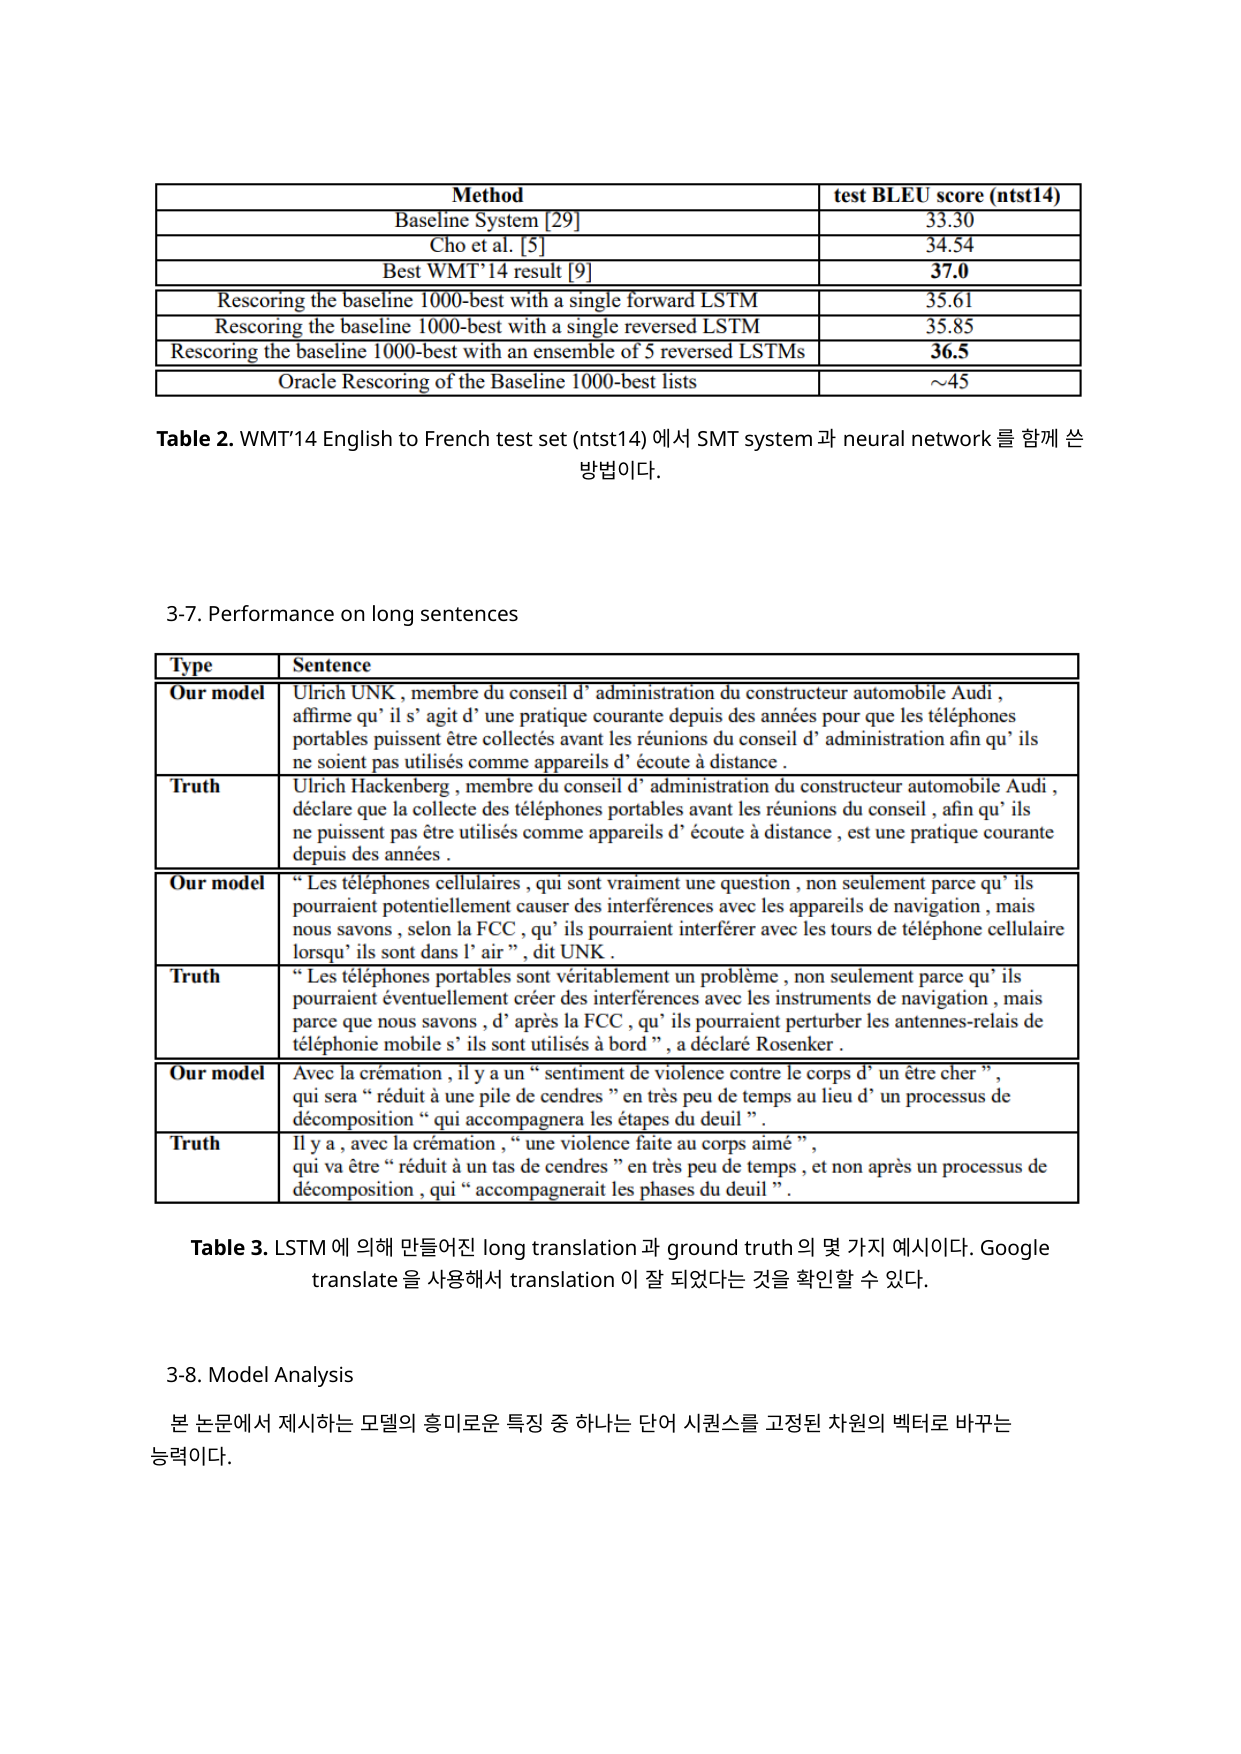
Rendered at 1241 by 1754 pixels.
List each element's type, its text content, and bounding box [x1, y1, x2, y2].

text Table 3. LSTM에 의해 만들어진 long translation과 ground truth의 몇 가지 예시이다. Google translate을 사용해서 translation이 잘 되었다는 것을 확인할 수 있다. [150, 1231, 1090, 1294]
picture [150, 177, 1091, 404]
text 본 논문에서 제시하는 모델의 흥미로운 특징 중 하나는 단어 시퀀스를 고정된 차원의 벡터로 바꾸는 능력이다. [150, 1408, 1090, 1471]
text 3-8. Model Analysis [150, 1360, 1090, 1389]
text 3-7. Performance on long sentences [150, 599, 1090, 627]
picture [150, 646, 1091, 1212]
text Table 2. WMT’14 English to French test set (ntst14) 에서 SMT system과 neural network를 함께 쓴 방법이다. [150, 422, 1090, 485]
